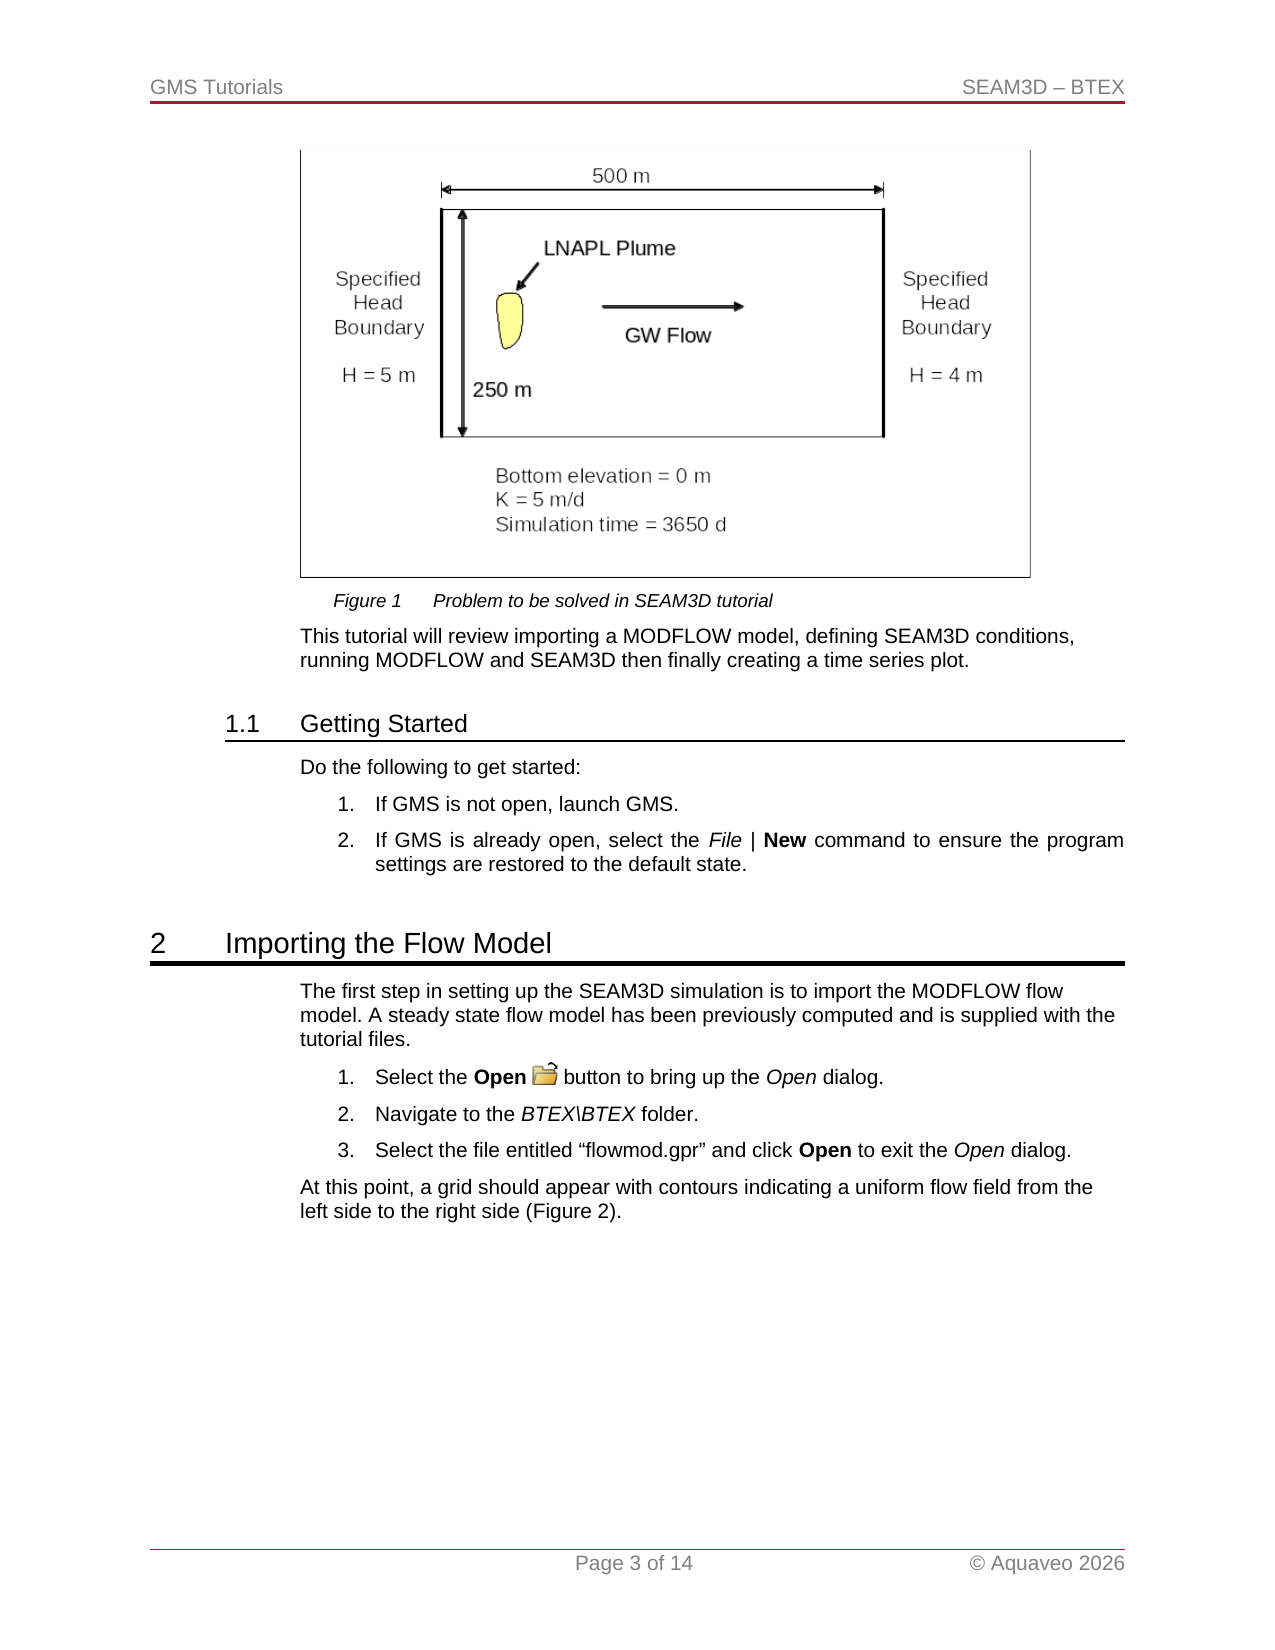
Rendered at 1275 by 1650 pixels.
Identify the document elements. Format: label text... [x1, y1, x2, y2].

text Figure 1 Problem to be solved in SEAM3D tutorial [333, 590, 1125, 612]
subtitle Importing the Flow Model [150, 926, 1125, 961]
list If GMS is already open, select the File | New command to ensure the program settings are restored to the default state. [337, 828, 1125, 876]
text Do the following to get started: [300, 755, 1125, 779]
list Select the file entitled “flowmod.gpr” and click Open to exit the Open dialog. [337, 1138, 1125, 1162]
subtitle Getting Started [225, 709, 1125, 740]
list If GMS is not open, launch GMS. [337, 791, 1125, 815]
picture [532, 1062, 558, 1085]
list Select the Open button to bring up the Open dialog. [337, 1063, 1125, 1089]
text At this point, a grid should appear with contours indicating a uniform flow field from the left side to the right side (Figure 2). [300, 1174, 1125, 1222]
text This tutorial will review importing a MODFLOW model, defining SEAM3D conditions, running MODFLOW and SEAM3D then finally creating a time series plot. [300, 624, 1125, 672]
list Navigate to the BTEX\BTEX folder. [337, 1102, 1125, 1126]
text The first step in setting up the SEAM3D simulation is to import the MODFLOW flow model. A steady state flow model has been previously computed and is supplied with the tutorial files. [300, 978, 1125, 1050]
